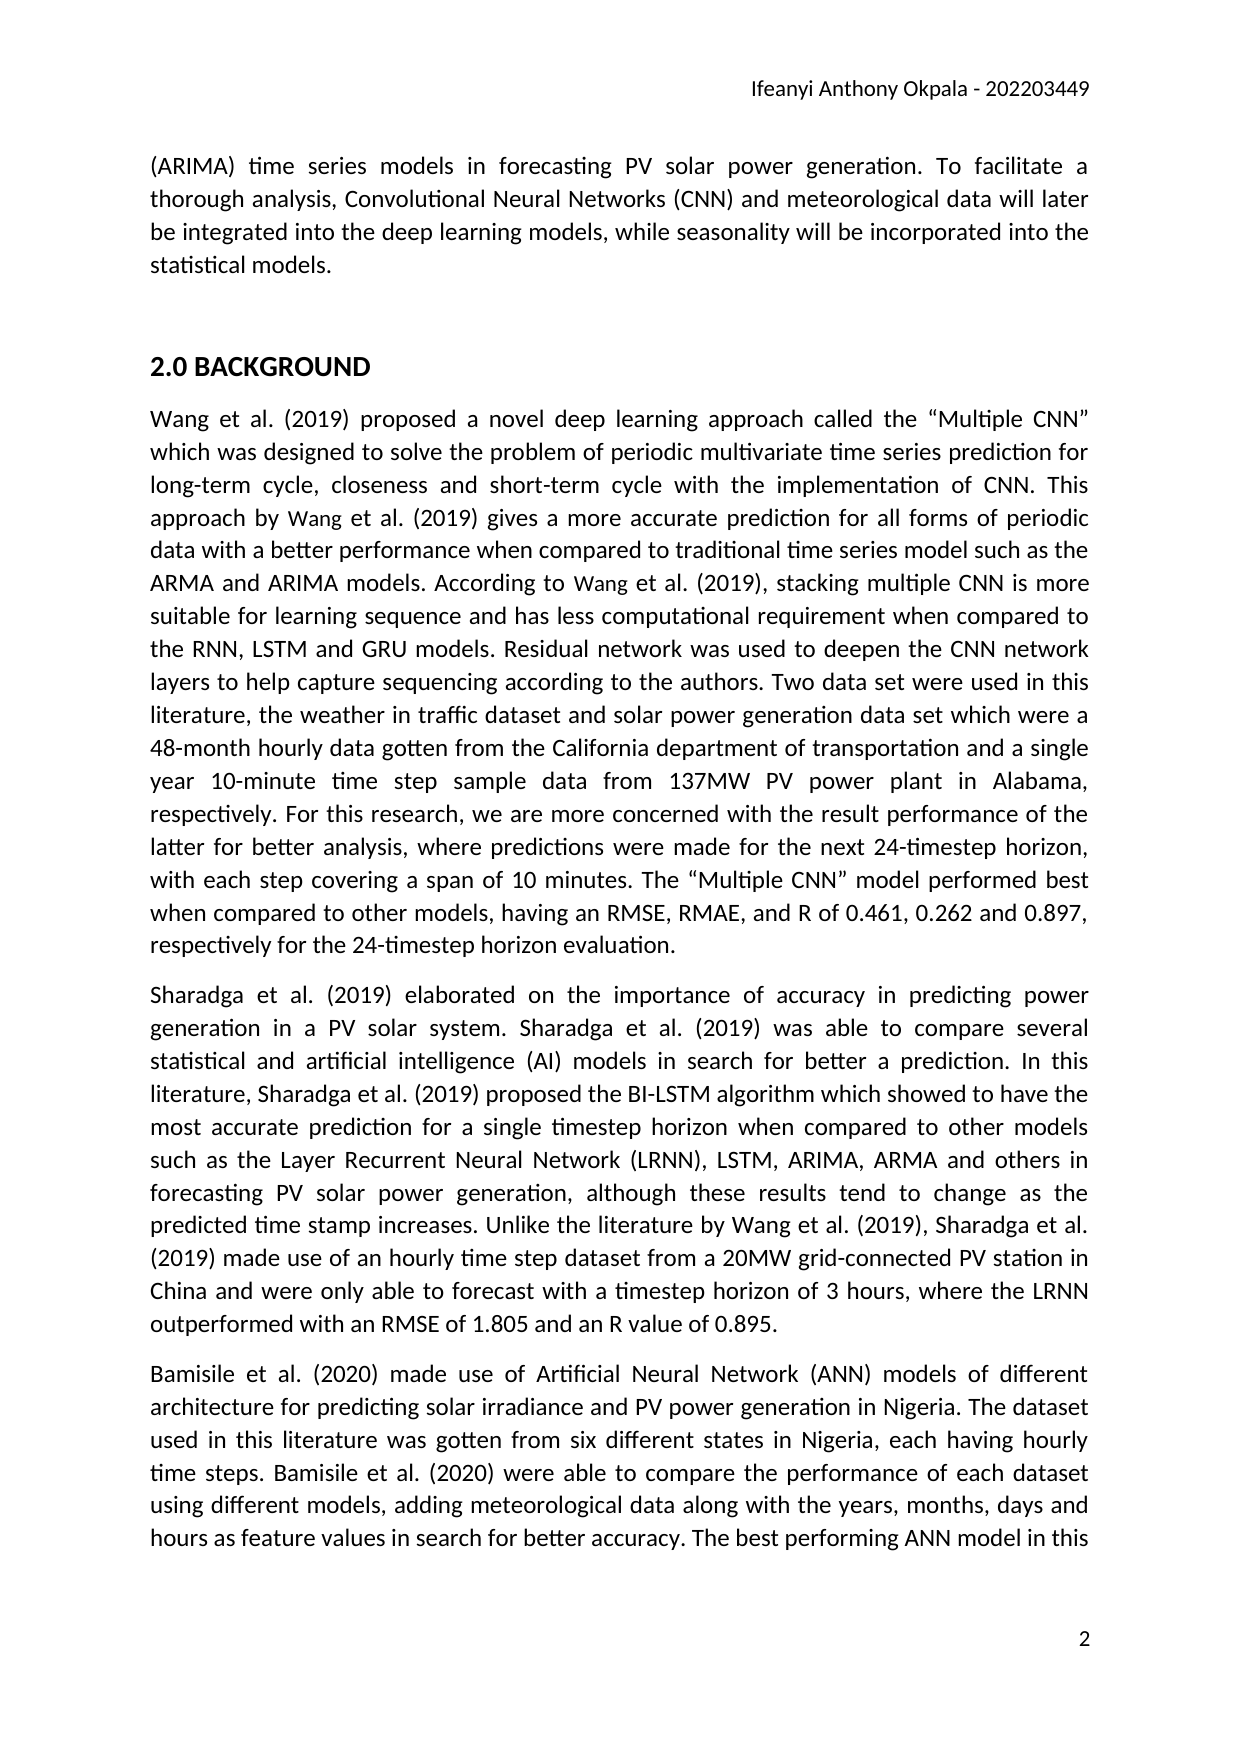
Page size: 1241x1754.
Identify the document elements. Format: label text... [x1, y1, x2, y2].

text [150, 1358, 1090, 1553]
text Wang et al. (2019) proposed a novel deep learning approach called the “Multiple CNN” which was designed to solve the problem of periodic multivariate time series prediction for long-term cycle, closeness and short-term cycle with the implementation of CNN. This approach by Wang et al. (2019) gives a more accurate prediction for all forms of periodic data with a better performance when compared to traditional time series model such as the ARMA and ARIMA models. According to Wang et al. (2019), stacking multiple CNN is more suitable for learning sequence and has less computational requirement when compared to the RNN, LSTM and GRU models. Residual network was used to deepen the CNN network layers to help capture sequencing according to the authors. Two data set were used in this literature, the weather in traffic dataset and solar power generation data set which were a 48-month hourly data gotten from the California department of transportation and a single year 10-minute time step sample data from 137MW PV power plant in Alabama, respectively. For this research, we are more concerned with the result performance of the latter for better analysis, where predictions were made for the next 24-timestep horizon, with each step covering a span of 10 minutes. The “Multiple CNN” model performed best when compared to other models, having an RMSE, RMAE, and R of 0.461, 0.262 and 0.897, respectively for the 24-timestep horizon evaluation. [150, 403, 1090, 960]
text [150, 150, 1090, 279]
text Sharadga et al. (2019) elaborated on the importance of accuracy in predicting power generation in a PV solar system. Sharadga et al. (2019) was able to compare several statistical and artificial intelligence (AI) models in search for better a prediction. In this literature, Sharadga et al. (2019) proposed the BI-LSTM algorithm which showed to have the most accurate prediction for a single timestep horizon when compared to other models such as the Layer Recurrent Neural Network (LRNN), LSTM, ARIMA, ARMA and others in forecasting PV solar power generation, although these results tend to change as the predicted time stamp increases. Unlike the literature by Wang et al. (2019), Sharadga et al. (2019) made use of an hourly time step dataset from a 20MW grid-connected PV station in China and were only able to forecast with a timestep horizon of 3 hours, where the LRNN outperformed with an RMSE of 1.805 and an R value of 0.895. [150, 979, 1090, 1339]
text 2.0 BACKGROUND [150, 348, 1090, 383]
